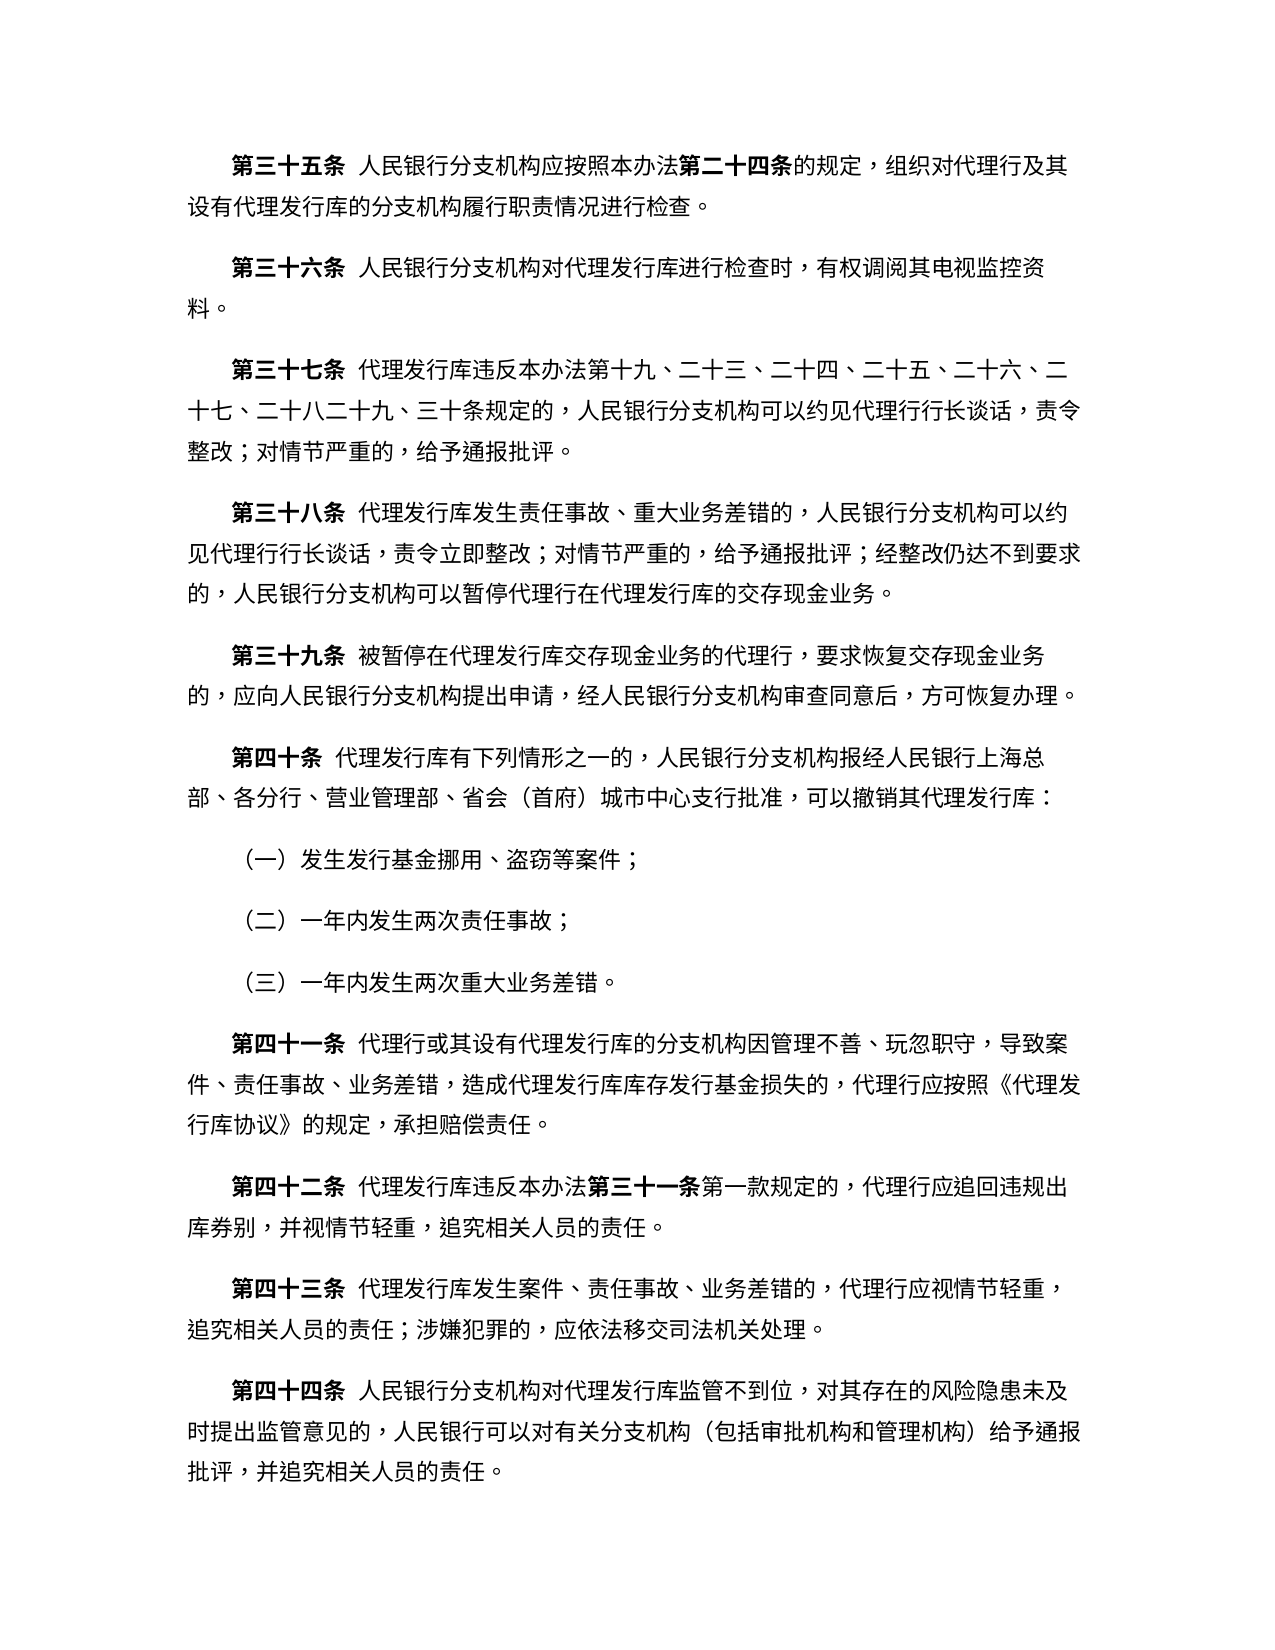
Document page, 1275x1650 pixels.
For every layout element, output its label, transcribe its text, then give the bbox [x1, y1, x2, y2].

text 第三十六条 人民银行分支机构对代理发行库进行检查时，有权调阅其电视监控资料。 [187, 252, 1087, 324]
text 第三十九条 被暂停在代理发行库交存现金业务的代理行，要求恢复交存现金业务的，应向人民银行分支机构提出申请，经人民银行分支机构审查同意后，方可恢复办理。 [187, 639, 1087, 711]
text 第三十七条 代理发行库违反本办法第十九、二十三、二十四、二十五、二十六、二十七、二十八二十九、三十条规定的，人民银行分支机构可以约见代理行行长谈话，责令整改；对情节严重的，给予通报批评。 [187, 354, 1087, 467]
text 第四十条 代理发行库有下列情形之一的，人民银行分支机构报经人民银行上海总部、各分行、营业管理部、省会（首府）城市中心支行批准，可以撤销其代理发行库： [187, 742, 1087, 813]
text 第三十五条 人民银行分支机构应按照本办法第二十四条的规定，组织对代理行及其设有代理发行库的分支机构履行职责情况进行检查。 [187, 150, 1087, 222]
text 第四十三条 代理发行库发生案件、责任事故、业务差错的，代理行应视情节轻重，追究相关人员的责任；涉嫌犯罪的，应依法移交司法机关处理。 [187, 1273, 1087, 1345]
text 第四十四条 人民银行分支机构对代理发行库监管不到位，对其存在的风险隐患未及时提出监管意见的，人民银行可以对有关分支机构（包括审批机构和管理机构）给予通报批评，并追究相关人员的责任。 [187, 1375, 1087, 1487]
text （二）一年内发生两次责任事故； [187, 905, 1087, 936]
text （一）发生发行基金挪用、盗窃等案件； [187, 844, 1087, 875]
text 第四十二条 代理发行库违反本办法第三十一条第一款规定的，代理行应追回违规出库券别，并视情节轻重，追究相关人员的责任。 [187, 1171, 1087, 1243]
text （三）一年内发生两次重大业务差错。 [187, 967, 1087, 998]
text 第四十一条 代理行或其设有代理发行库的分支机构因管理不善、玩忽职守，导致案件、责任事故、业务差错，造成代理发行库库存发行基金损失的，代理行应按照《代理发行库协议》的规定，承担赔偿责任。 [187, 1028, 1087, 1141]
text 第三十八条 代理发行库发生责任事故、重大业务差错的，人民银行分支机构可以约见代理行行长谈话，责令立即整改；对情节严重的，给予通报批评；经整改仍达不到要求的，人民银行分支机构可以暂停代理行在代理发行库的交存现金业务。 [187, 497, 1087, 609]
